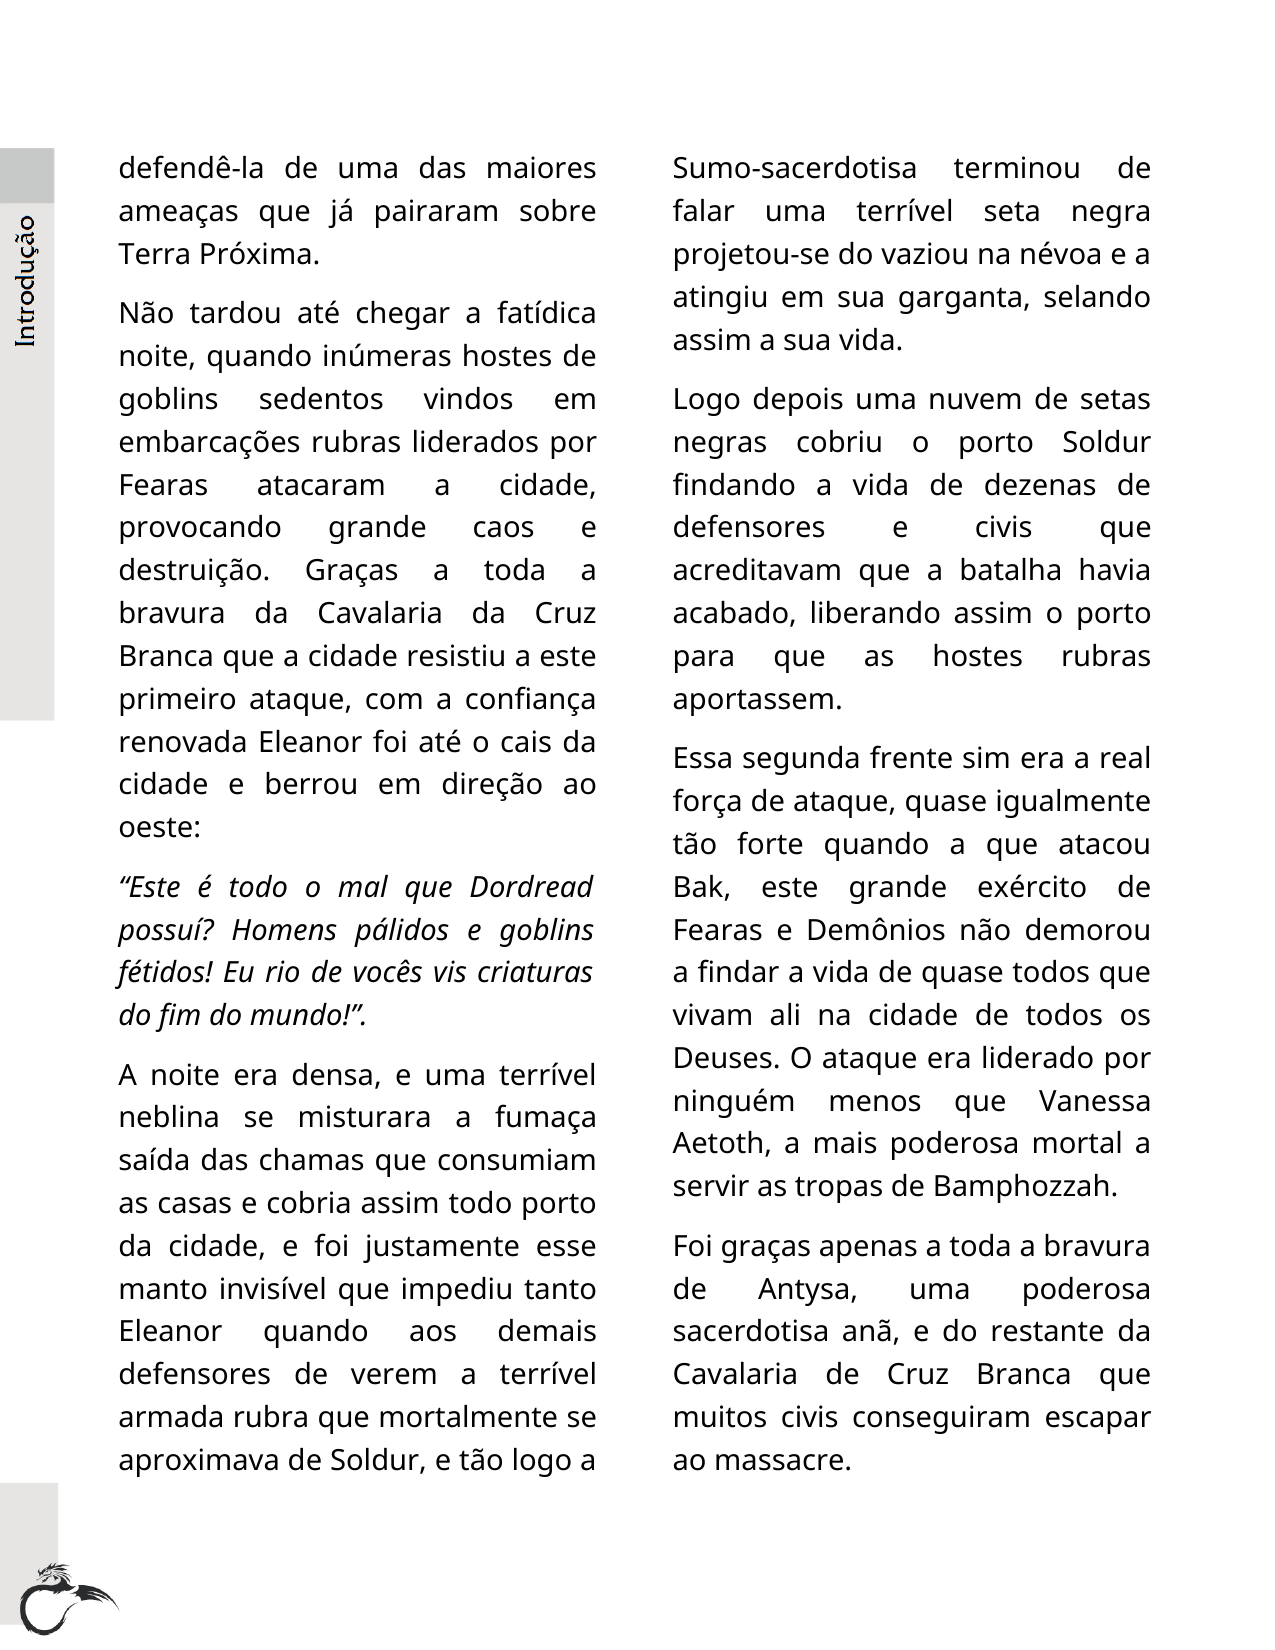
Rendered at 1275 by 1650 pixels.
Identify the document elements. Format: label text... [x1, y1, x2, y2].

text Logo depois uma nuvem de setas negras cobriu o porto Soldur findando a vida de dezenas de defensores e civis que acreditavam que a batalha havia acabado, liberando assim o porto para que as hostes rubras aportassem. [672, 378, 1152, 718]
picture [0, 145, 56, 723]
text “Este é todo o mal que Dordread possuí? Homens pálidos e goblins fétidos! Eu rio de vocês vis criaturas do fim do mundo!”. [118, 866, 597, 1034]
text Foi graças apenas a toda a bravura de Antysa, uma poderosa sacerdotisa anã, e do restante da Cavalaria de Cruz Branca que muitos civis conseguiram escapar ao massacre. [672, 1225, 1152, 1479]
text Essa segunda frente sim era a real força de ataque, quase igualmente tão forte quando a que atacou Bak, este grande exército de Fearas e Demônios não demorou a findar a vida de quase todos que vivam ali na cidade de todos os Deuses. O ataque era liderado por ninguém menos que Vanessa Aetoth, a mais poderosa mortal a servir as tropas de Bamphozzah. [672, 737, 1152, 1205]
picture [0, 1476, 127, 1641]
text A noite era densa, e uma terrível neblina se misturara a fumaça saída das chamas que consumiam as casas e cobria assim todo porto da cidade, e foi justamente esse manto invisível que impediu tanto Eleanor quando aos demais defensores de verem a terrível armada rubra que mortalmente se aproximava de Soldur, e tão logo a Sumo-sacerdotisa terminou de falar uma terrível seta negra projetou-se do vaziou na névoa e a atingiu em sua garganta, selando assim a sua vida. [118, 1054, 597, 1479]
text Não tardou até chegar a fatídica noite, quando inúmeras hostes de goblins sedentos vindos em embarcações rubras liderados por Fearas atacaram a cidade, provocando grande caos e destruição. Graças a toda a bravura da Cavalaria da Cruz Branca que a cidade resistiu a este primeiro ataque, com a confiança renovada Eleanor foi até o cais da cidade e berrou em direção ao oeste: [118, 293, 597, 846]
text A noite era densa, e uma terrível neblina se misturara a fumaça saída das chamas que consumiam as casas e cobria assim todo porto da cidade, e foi justamente esse manto invisível que impediu tanto Eleanor quando aos demais defensores de verem a terrível armada rubra que mortalmente se aproximava de Soldur, e tão logo a Sumo-sacerdotisa terminou de falar uma terrível seta negra projetou-se do vaziou na névoa e a atingiu em sua garganta, selando assim a sua vida. [672, 148, 1152, 358]
